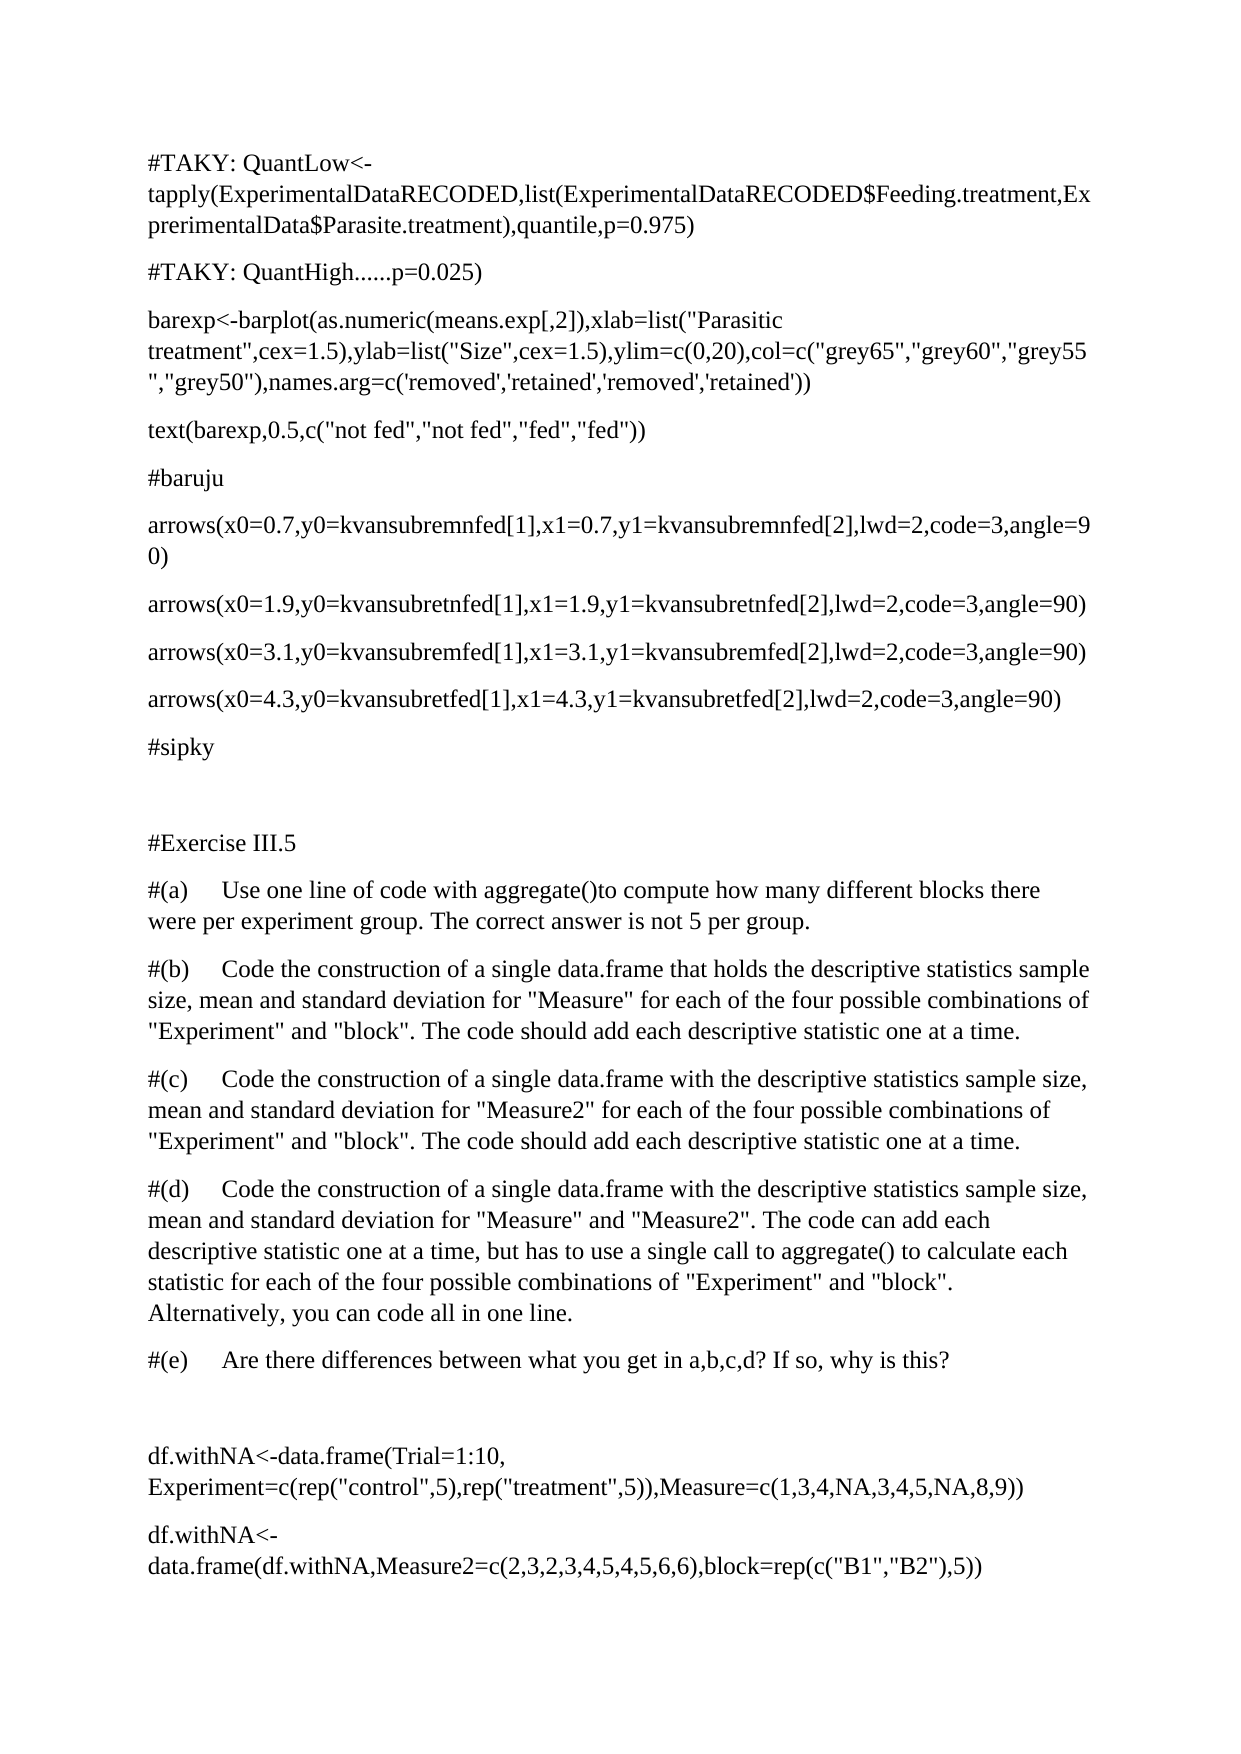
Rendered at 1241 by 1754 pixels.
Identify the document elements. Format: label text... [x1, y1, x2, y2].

text arrows(x0=3.1,y0=kvansubremfed[1],x1=3.1,y1=kvansubremfed[2],lwd=2,code=3,angle=90) [148, 637, 1093, 666]
text #baruju [148, 463, 1093, 491]
text #(c) Code the construction of a single data.frame with the descriptive statistics sample size, mean and standard deviation for "Measure2" for each of the four possible combinations of "Experiment" and "block". The code should add each descriptive statistic one at a time. [148, 1064, 1093, 1155]
text #TAKY: QuantLow<-tapply(ExperimentalDataRECODED,list(ExperimentalDataRECODED$Feeding.treatment,ExprerimentalData$Parasite.treatment),quantile,p=0.975) [148, 148, 1093, 238]
text #(e) Are there differences between what you get in a,b,c,d? If so, why is this? [148, 1346, 1093, 1374]
text df.withNA<-data.frame(Trial=1:10, Experiment=c(rep("control",5),rep("treatment",5)),Measure=c(1,3,4,NA,3,4,5,NA,8,9)) [148, 1441, 1093, 1501]
text text(barexp,0.5,c("not fed","not fed","fed","fed")) [148, 415, 1093, 444]
text #sipky [148, 732, 1093, 761]
text arrows(x0=1.9,y0=kvansubretnfed[1],x1=1.9,y1=kvansubretnfed[2],lwd=2,code=3,angle=90) [148, 589, 1093, 618]
text barexp<-barplot(as.numeric(means.exp[,2]),xlab=list("Parasitic treatment",cex=1.5),ylab=list("Size",cex=1.5),ylim=c(0,20),col=c("grey65","grey60","grey55","grey50"),names.arg=c('removed','retained','removed','retained')) [148, 305, 1093, 396]
text df.withNA<-data.frame(df.withNA,Measure2=c(2,3,2,3,4,5,4,5,6,6),block=rep(c("B1","B2"),5)) [148, 1520, 1093, 1579]
text #Exercise III.5 [148, 828, 1093, 856]
text #TAKY: QuantHigh......p=0.025) [148, 257, 1093, 286]
text arrows(x0=4.3,y0=kvansubretfed[1],x1=4.3,y1=kvansubretfed[2],lwd=2,code=3,angle=90) [148, 684, 1093, 713]
text arrows(x0=0.7,y0=kvansubremnfed[1],x1=0.7,y1=kvansubremnfed[2],lwd=2,code=3,angle=90) [148, 510, 1093, 570]
text #(d) Code the construction of a single data.frame with the descriptive statistics sample size, mean and standard deviation for "Measure" and "Measure2". The code can add each descriptive statistic one at a time, but has to use a single call to aggregate() to calculate each statistic for each of the four possible combinations of "Experiment" and "block". Alternatively, you can code all in one line. [148, 1174, 1093, 1327]
text #(b) Code the construction of a single data.frame that holds the descriptive statistics sample size, mean and standard deviation for "Measure" for each of the four possible combinations of "Experiment" and "block". The code should add each descriptive statistic one at a time. [148, 954, 1093, 1045]
text #(a) Use one line of code with aggregate()to compute how many different blocks there were per experiment group. The correct answer is not 5 per group. [148, 875, 1093, 935]
